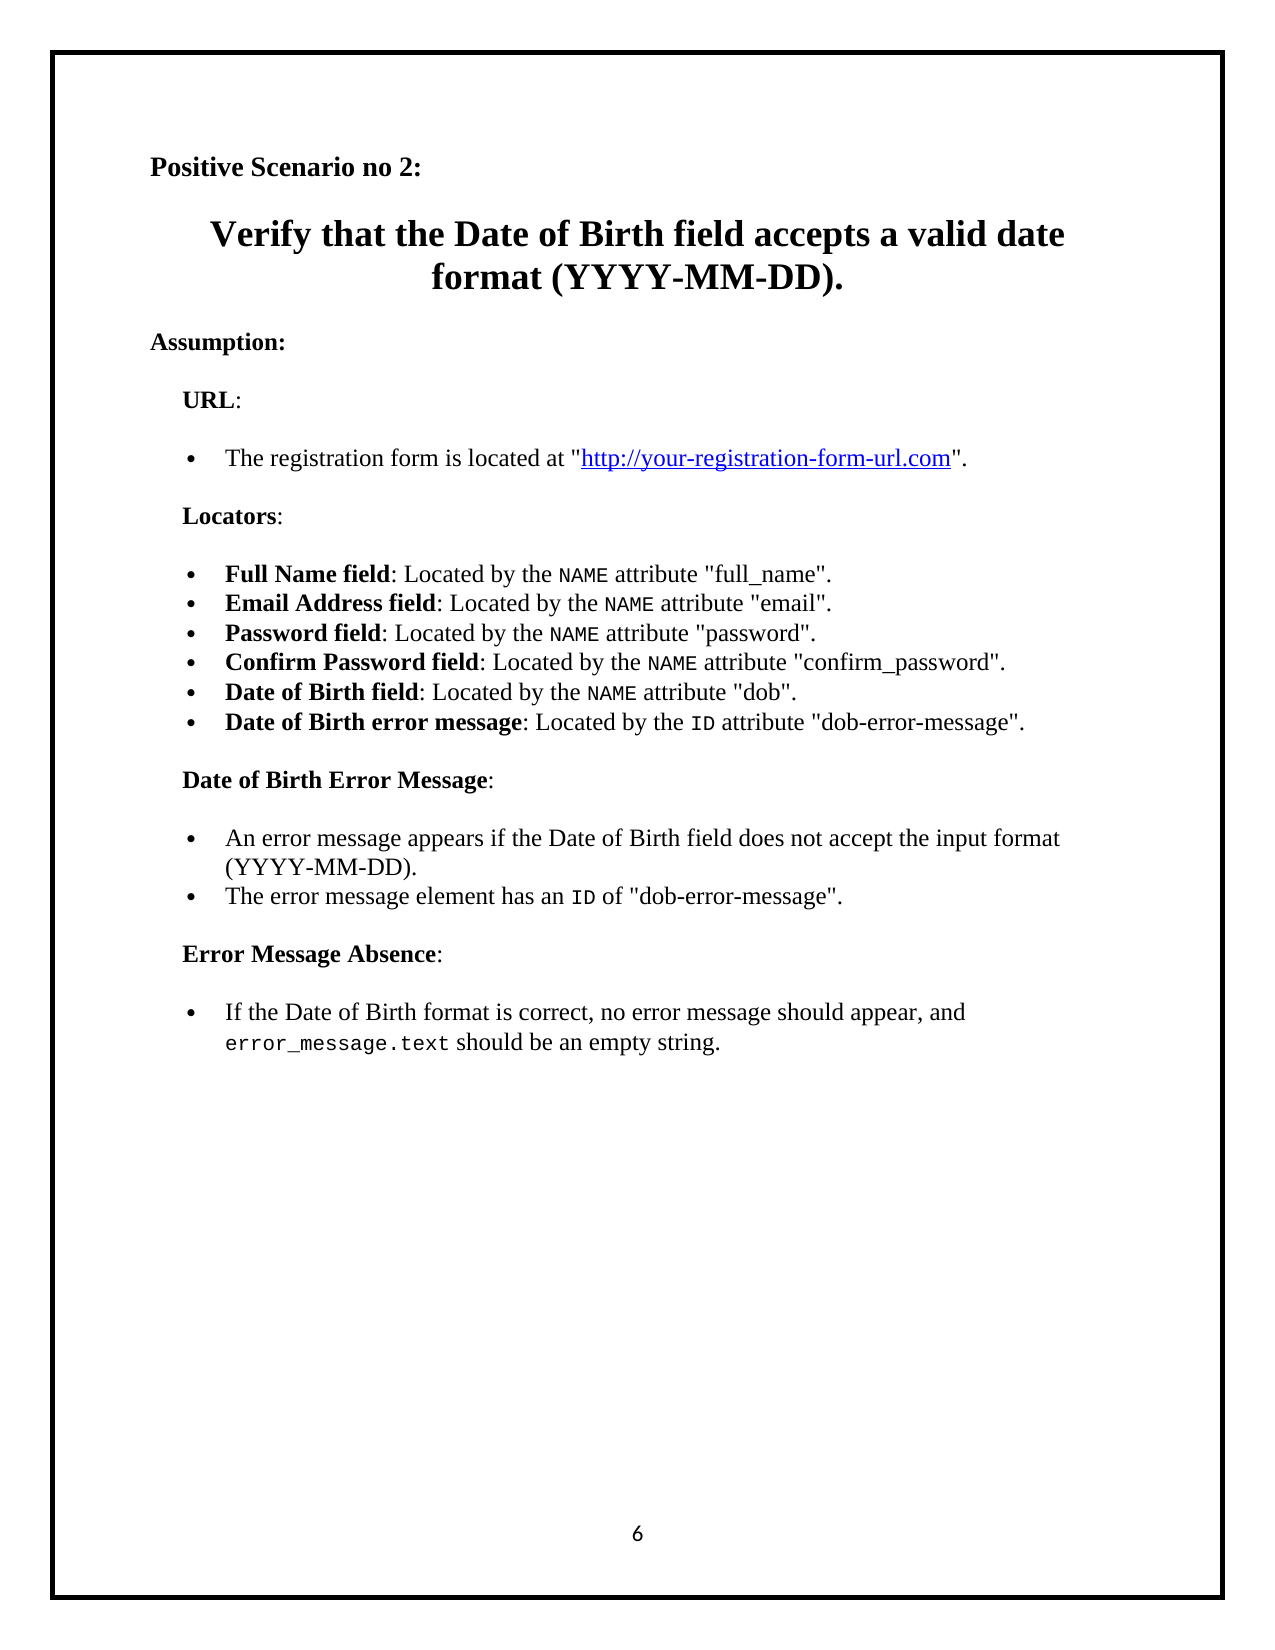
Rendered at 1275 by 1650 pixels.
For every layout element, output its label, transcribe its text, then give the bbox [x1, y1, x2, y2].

list Email Address field: Located by the NAME attribute "email". [187, 588, 1125, 618]
text  Date of Birth Error Message: [150, 765, 1125, 794]
list Date of Birth field: Located by the NAME attribute "dob". [187, 677, 1125, 707]
text Positive Scenario no 2: [150, 150, 1125, 182]
text Verify that the Date of Birth field accepts a valid date format (YYYY-MM-DD). [150, 212, 1125, 298]
list Full Name field: Located by the NAME attribute "full_name". [187, 559, 1125, 588]
text  Locators: [150, 501, 1125, 529]
list The registration form is located at "http://your-registration-form-url.com". [187, 443, 1125, 472]
list Password field: Located by the NAME attribute "password". [187, 618, 1125, 647]
text Assumption: [150, 327, 1125, 356]
list Confirm Password field: Located by the NAME attribute "confirm_password". [187, 647, 1125, 677]
list An error message appears if the Date of Birth field does not accept the input format (YYYY-MM-DD). [187, 823, 1125, 881]
list The error message element has an ID of "dob-error-message". [187, 881, 1125, 910]
list Date of Birth error message: Located by the ID attribute "dob-error-message". [187, 707, 1125, 736]
text  URL: [150, 385, 1125, 414]
list If the Date of Birth format is correct, no error message should appear, and error_message.text should be an empty string. [187, 997, 1125, 1057]
text  Error Message Absence: [150, 939, 1125, 968]
